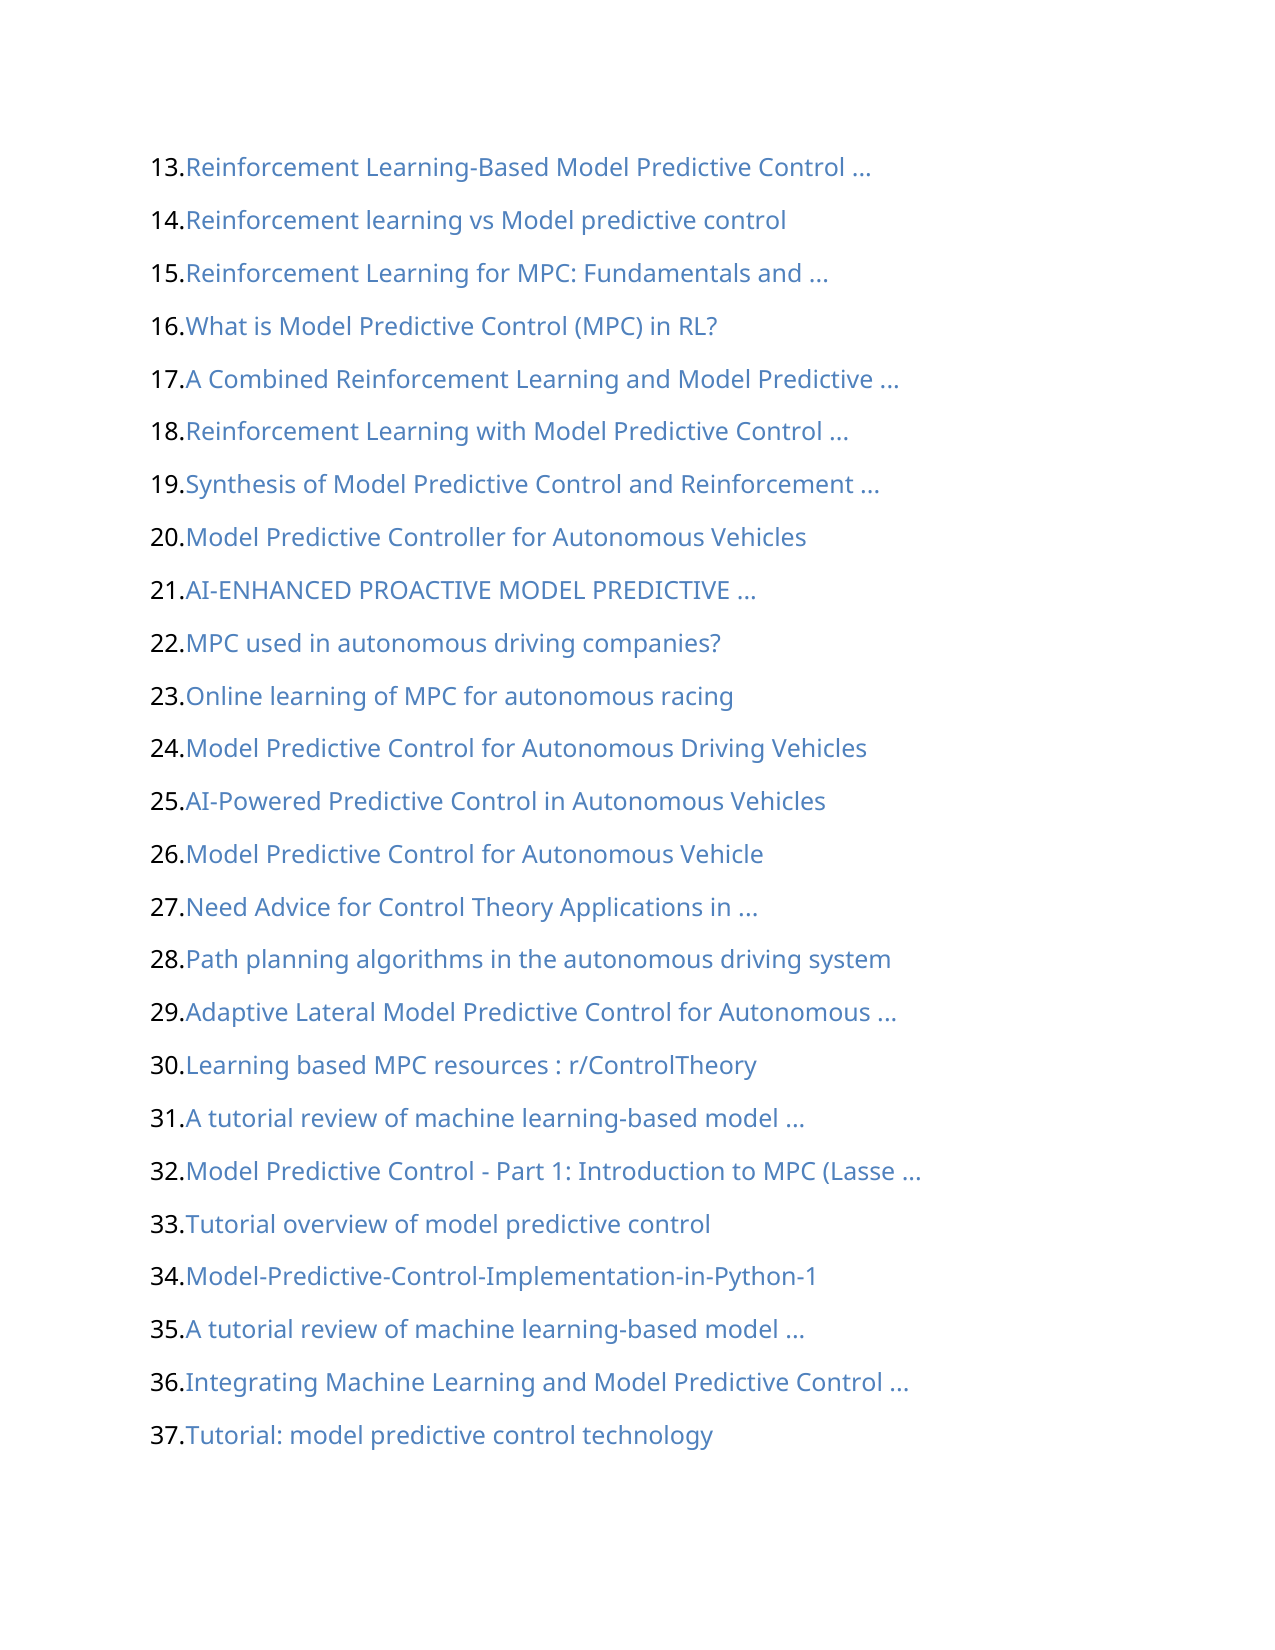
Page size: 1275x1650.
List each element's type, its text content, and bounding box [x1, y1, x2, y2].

text 15.Reinforcement Learning for MPC: Fundamentals and ... [150, 256, 1125, 290]
text 18.Reinforcement Learning with Model Predictive Control ... [150, 414, 1125, 448]
text 29.Adaptive Lateral Model Predictive Control for Autonomous ... [150, 995, 1125, 1029]
text 24.Model Predictive Control for Autonomous Driving Vehicles [150, 731, 1125, 765]
text 36.Integrating Machine Learning and Model Predictive Control ... [150, 1365, 1125, 1399]
text 22.MPC used in autonomous driving companies? [150, 625, 1125, 659]
text 21.AI-ENHANCED PROACTIVE MODEL PREDICTIVE ... [150, 572, 1125, 607]
text 20.Model Predictive Controller for Autonomous Vehicles [150, 520, 1125, 554]
text 31.A tutorial review of machine learning-based model ... [150, 1101, 1125, 1135]
text 17.A Combined Reinforcement Learning and Model Predictive ... [150, 361, 1125, 395]
text 33.Tutorial overview of model predictive control [150, 1206, 1125, 1240]
text 26.Model Predictive Control for Autonomous Vehicle [150, 837, 1125, 871]
text 16.What is Model Predictive Control (MPC) in RL? [150, 308, 1125, 342]
text 32.Model Predictive Control - Part 1: Introduction to MPC (Lasse ... [150, 1153, 1125, 1187]
text 34.Model-Predictive-Control-Implementation-in-Python-1 [150, 1259, 1125, 1293]
text 37.Tutorial: model predictive control technology [150, 1417, 1125, 1452]
text 35.A tutorial review of machine learning-based model ... [150, 1312, 1125, 1346]
text 19.Synthesis of Model Predictive Control and Reinforcement ... [150, 467, 1125, 501]
text 25.AI-Powered Predictive Control in Autonomous Vehicles [150, 784, 1125, 818]
text 28.Path planning algorithms in the autonomous driving system [150, 942, 1125, 976]
text 30.Learning based MPC resources : r/ControlTheory [150, 1048, 1125, 1082]
text 13.Reinforcement Learning-Based Model Predictive Control ... [150, 150, 1125, 184]
text 27.Need Advice for Control Theory Applications in ... [150, 889, 1125, 923]
text 23.Online learning of MPC for autonomous racing [150, 678, 1125, 712]
text 14.Reinforcement learning vs Model predictive control [150, 203, 1125, 237]
